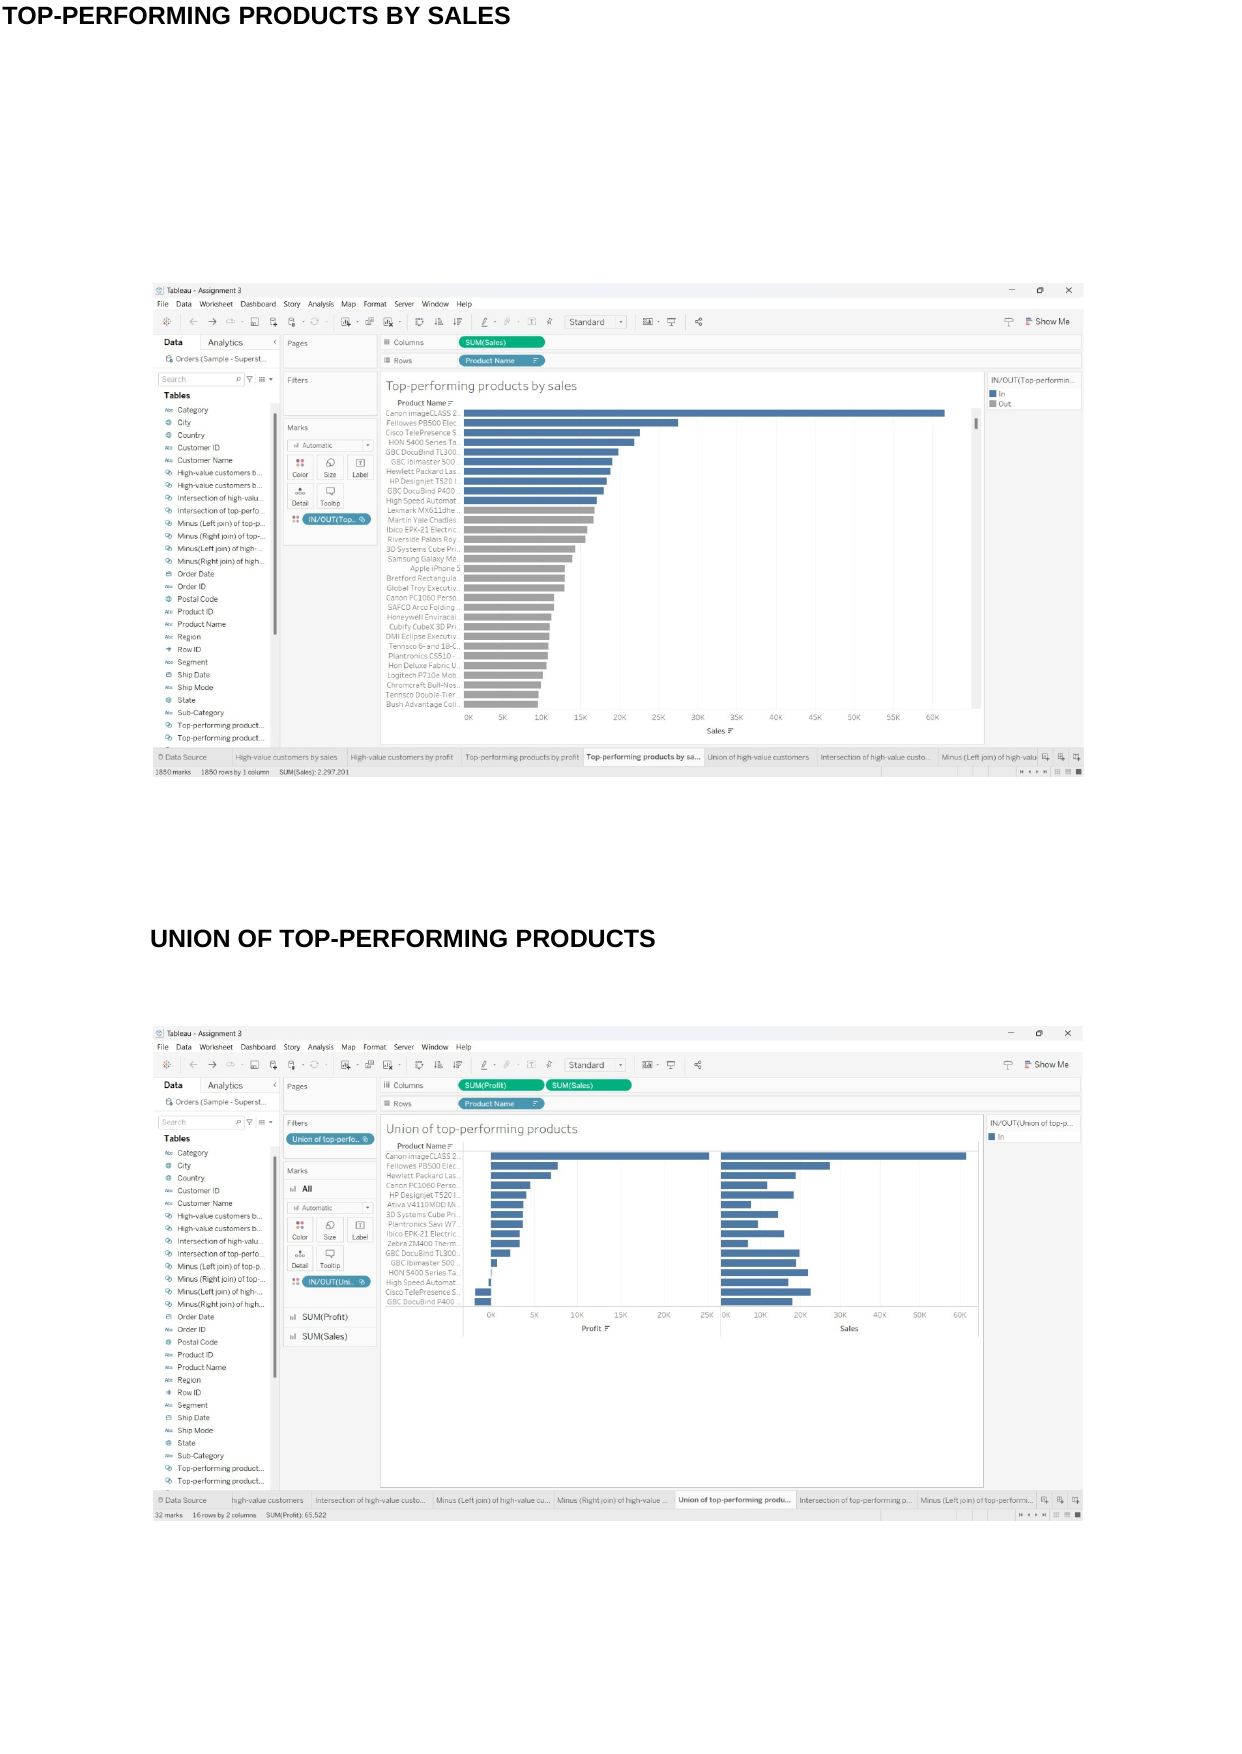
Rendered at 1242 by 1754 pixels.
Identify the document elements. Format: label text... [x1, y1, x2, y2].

picture [153, 1026, 1083, 1521]
picture [153, 283, 1084, 777]
text UNION OF TOP-PERFORMING PRODUCTS [150, 924, 1104, 953]
